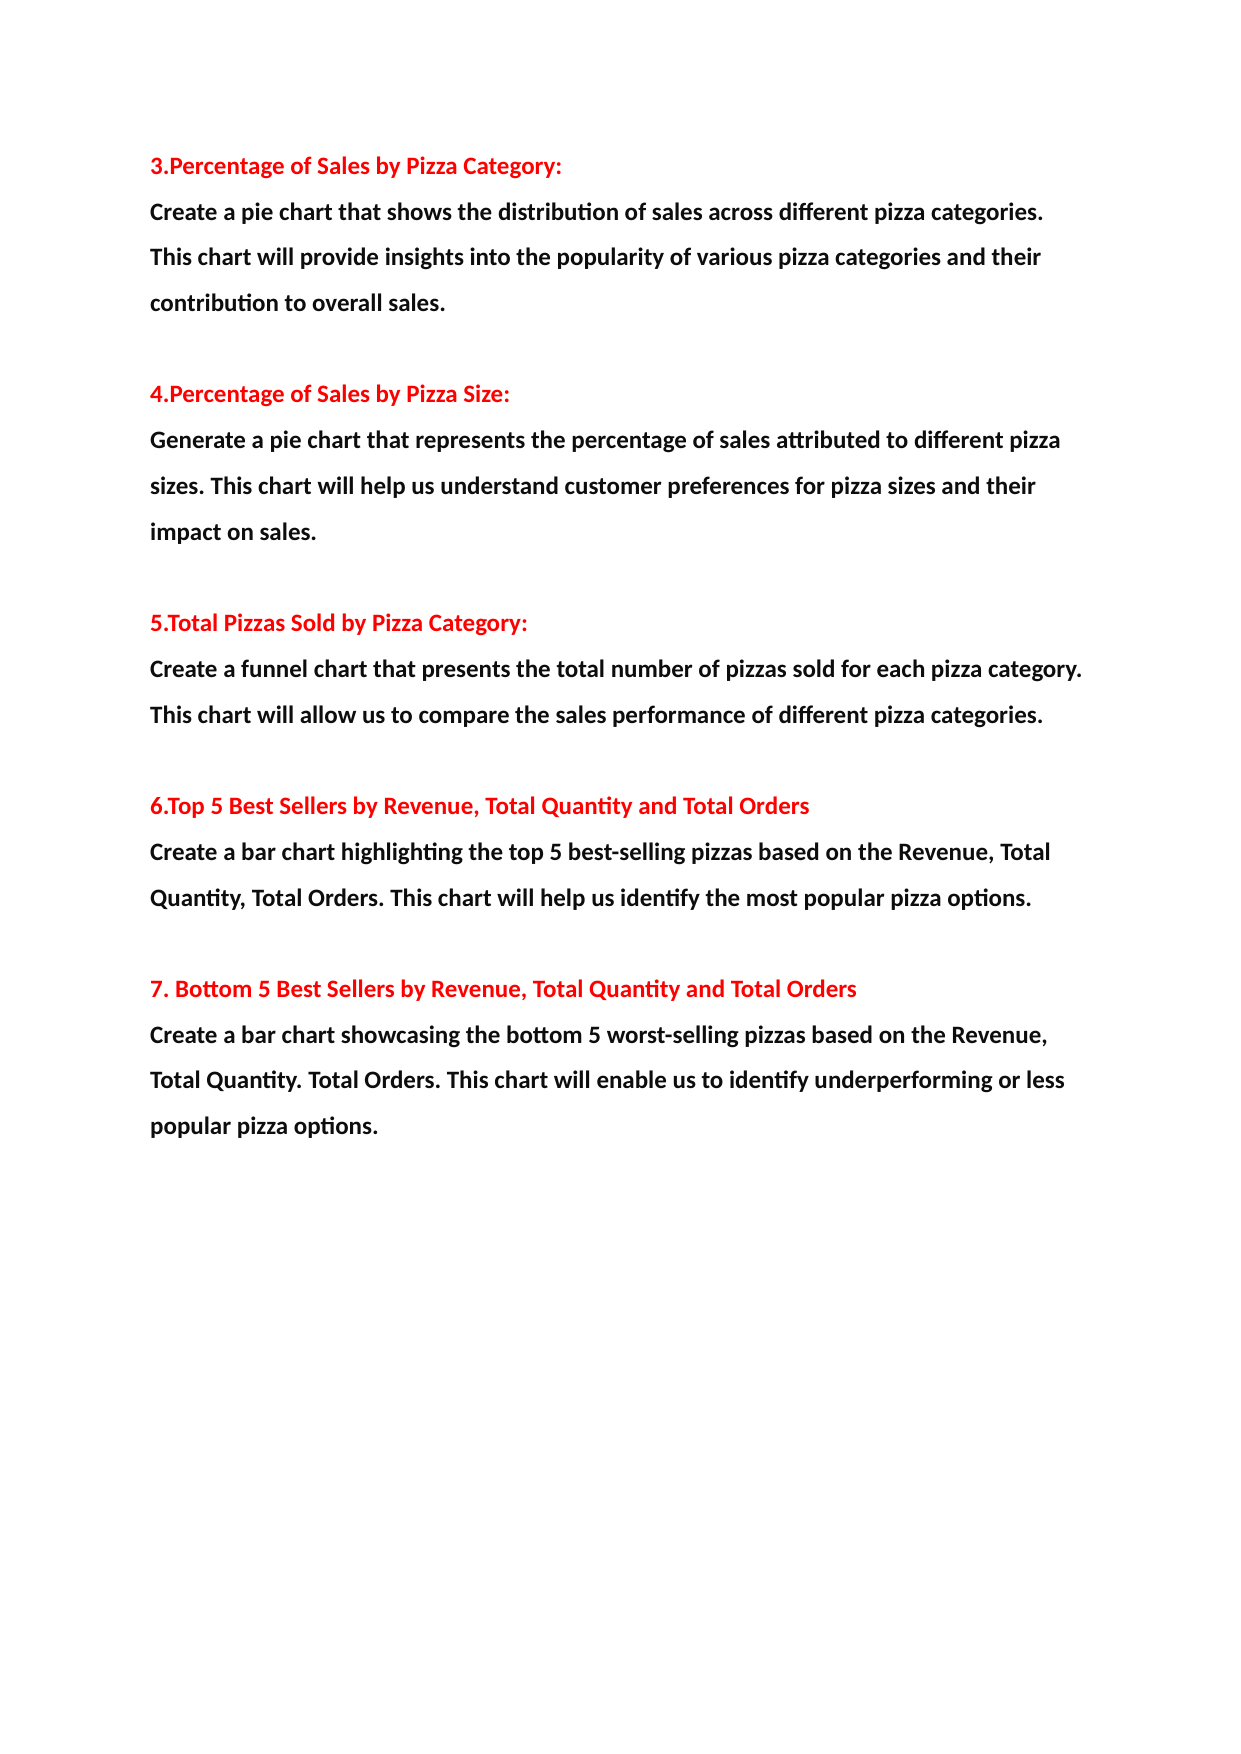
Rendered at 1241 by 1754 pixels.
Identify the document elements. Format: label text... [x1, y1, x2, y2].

text Create a funnel chart that presents the total number of pizzas sold for each pizza category. This chart will allow us to compare the sales performance of different pizza categories. [150, 653, 1090, 729]
text 3.Percentage of Sales by Pizza Category: [150, 150, 1090, 181]
text Create a pie chart that shows the distribution of sales across different pizza categories. This chart will provide insights into the popularity of various pizza categories and their contribution to overall sales. [150, 196, 1090, 318]
text 6.Top 5 Best Sellers by Revenue, Total Quantity and Total Orders [150, 790, 1090, 821]
text 4.Percentage of Sales by Pizza Size: [150, 379, 1090, 409]
text Generate a pie chart that represents the percentage of sales attributed to different pizza sizes. This chart will help us understand customer preferences for pizza sizes and their impact on sales. [150, 424, 1090, 546]
text Create a bar chart showcasing the bottom 5 worst-selling pizzas based on the Revenue, Total Quantity. Total Orders. This chart will enable us to identify underperforming or less popular pizza options. [150, 1019, 1090, 1141]
text Create a bar chart highlighting the top 5 best-selling pizzas based on the Revenue, Total Quantity, Total Orders. This chart will help us identify the most popular pizza options. [150, 836, 1090, 912]
text 5.Total Pizzas Sold by Pizza Category: [150, 607, 1090, 638]
text 7. Bottom 5 Best Sellers by Revenue, Total Quantity and Total Orders [150, 973, 1090, 1004]
